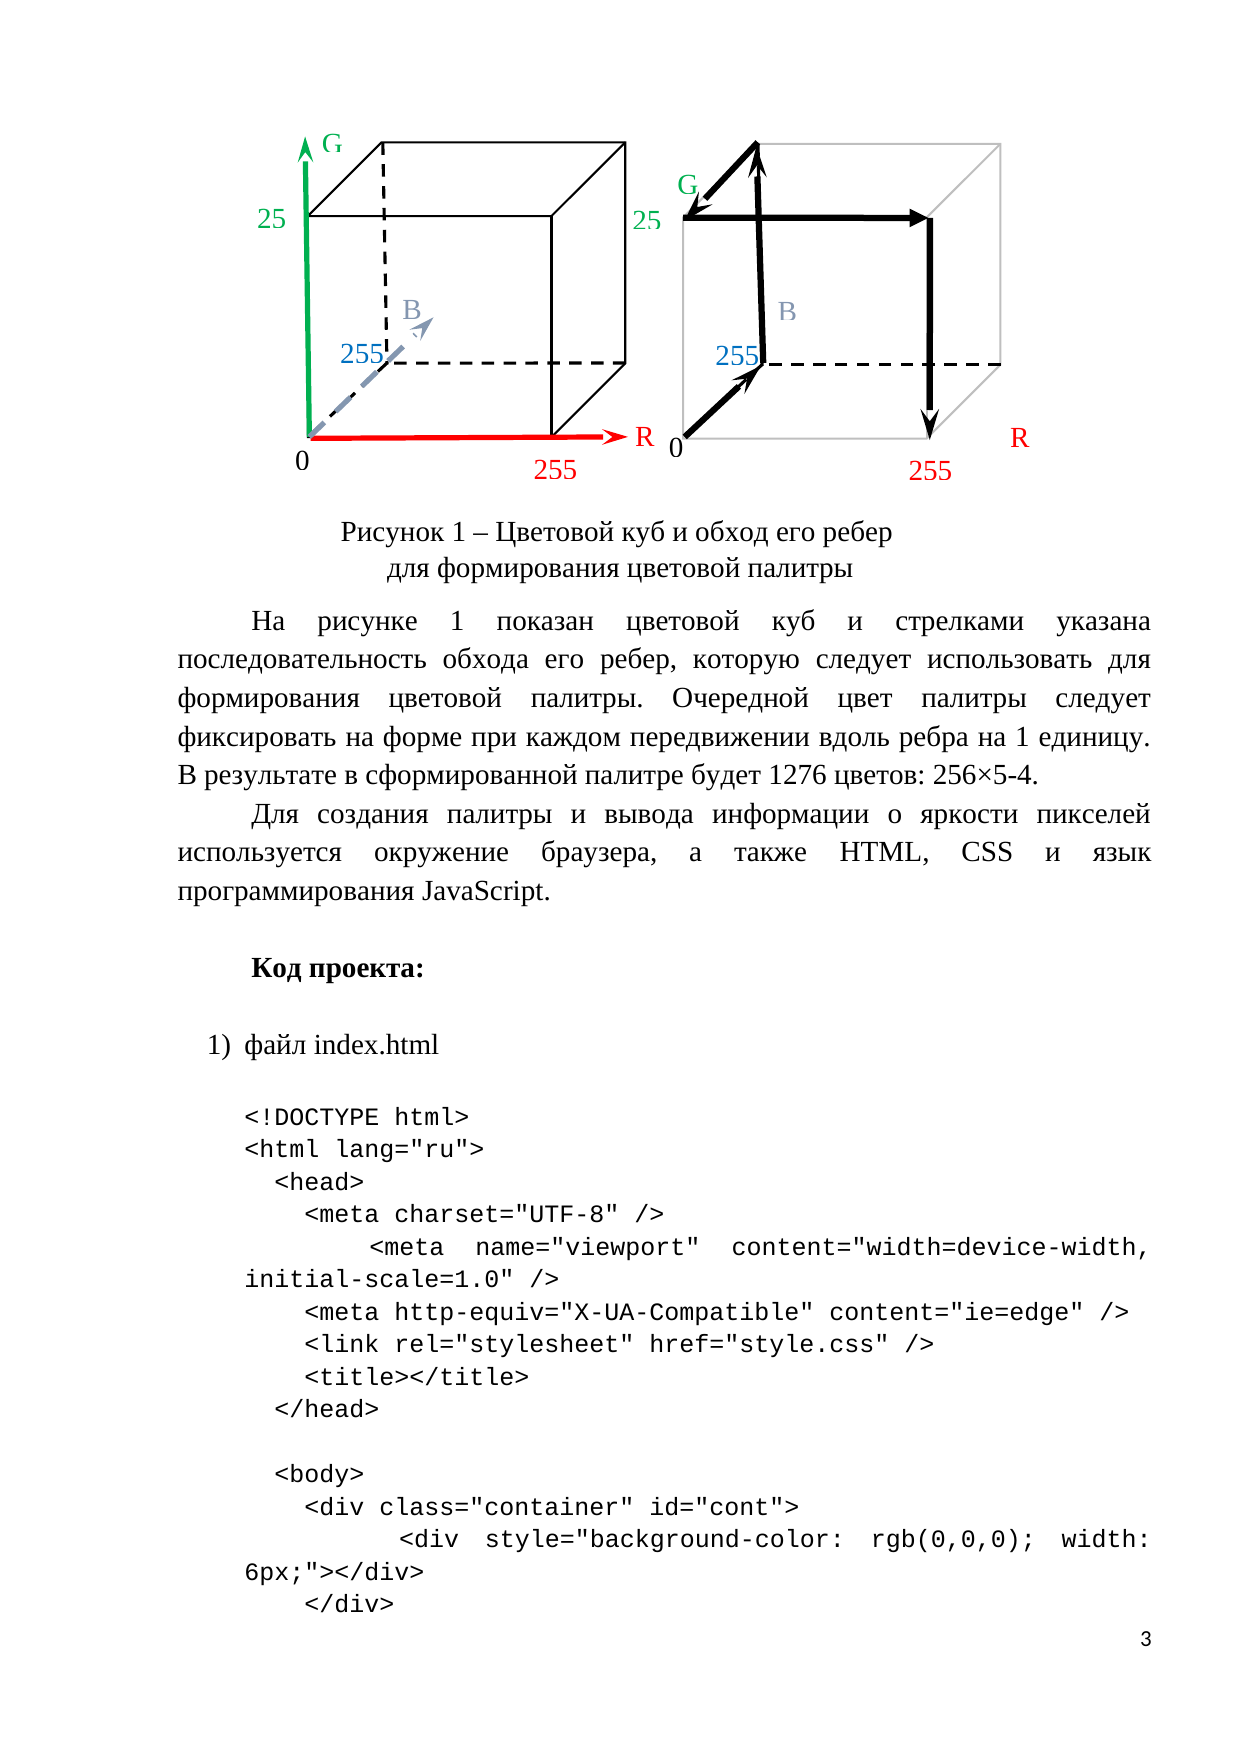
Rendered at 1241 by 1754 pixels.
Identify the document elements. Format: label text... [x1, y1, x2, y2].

list <meta http-equiv="X-UA-Compatible" content="ie=edge" /> [244, 1299, 1152, 1327]
list <title></title> [244, 1364, 1152, 1392]
list </div> [244, 1592, 1152, 1620]
text Код проекта: [177, 950, 1152, 983]
list <html lang="ru"> [244, 1137, 1152, 1165]
list <meta name="viewport" content="width=device-width, initial-scale=1.0" /> [244, 1234, 1152, 1295]
list <body> [244, 1462, 1152, 1490]
text На рисунке 1 показан цветовой куб и стрелками указана последовательность обхода его ребер, которую следует использовать для формирования цветовой палитры. Очередной цвет палитры следует фиксировать на форме при каждом передвижении вдоль ребра на 1 единицу. В результате в сформированной палитре будет 1276 цветов: 256×5-4. [177, 118, 1152, 791]
list <!DOCTYPE html> [244, 1104, 1152, 1132]
list <div class="container" id="cont"> [244, 1494, 1152, 1522]
list файл index.html [207, 1027, 1152, 1061]
list <meta charset="UTF-8" /> [244, 1202, 1152, 1230]
list </head> [244, 1397, 1152, 1425]
list <link rel="stylesheet" href="style.css" /> [244, 1332, 1152, 1360]
list <div style="background-color: rgb(0,0,0); width: 6px;"></div> [244, 1527, 1152, 1587]
list <head> [244, 1169, 1152, 1197]
text Для создания палитры и вывода информации о яркости пикселей используется окружение браузера, а также HTML, CSS и язык программирования JavaScript. [177, 796, 1152, 906]
